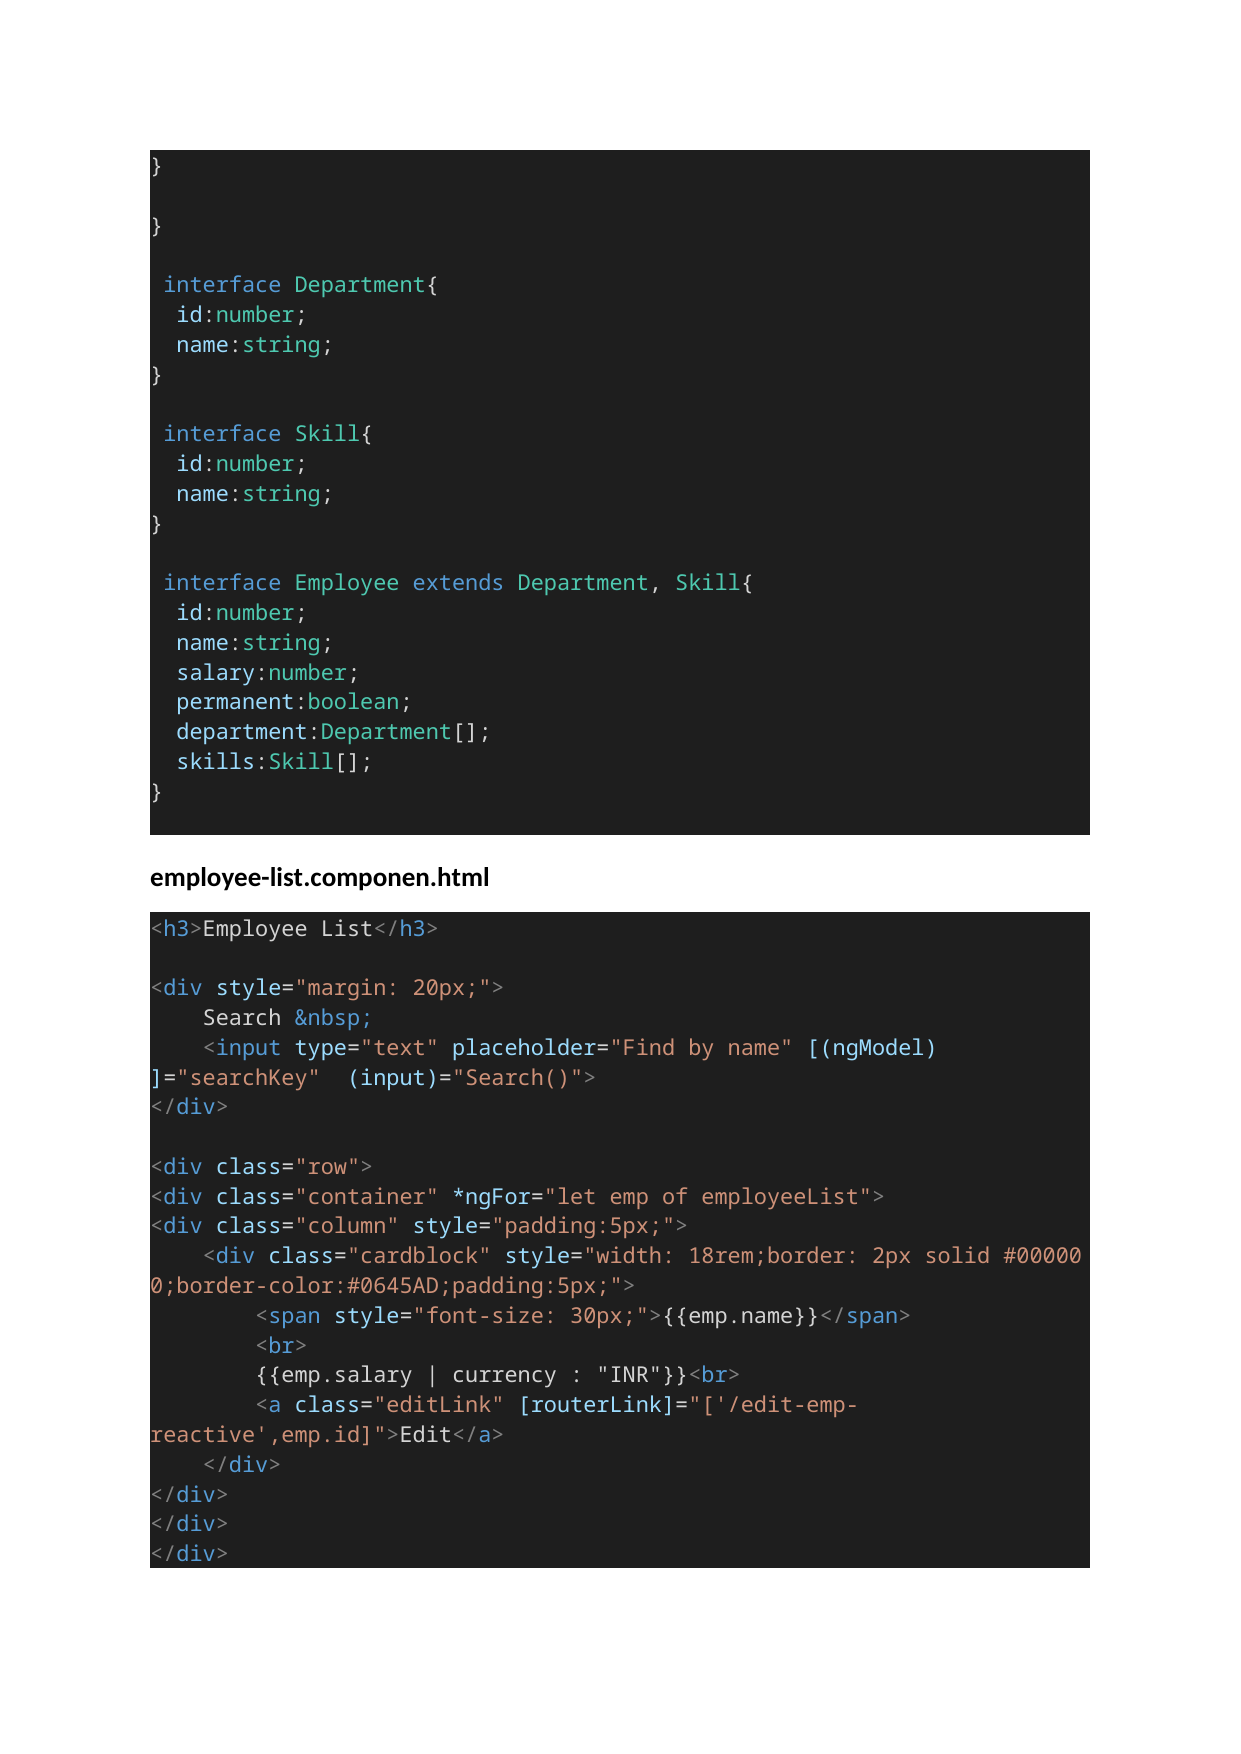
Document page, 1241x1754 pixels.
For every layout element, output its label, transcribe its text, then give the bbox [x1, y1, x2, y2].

text id:number; [150, 597, 1090, 627]
text <h3>Employee List</h3> [150, 912, 1090, 942]
text <input type="text" placeholder="Find by name" [(ngModel)]="searchKey" (input)="Search()"> [150, 1032, 1090, 1091]
text </div> [150, 1508, 1090, 1538]
text <div class="container" *ngFor="let emp of employeeList"> [150, 1181, 1090, 1210]
text id:number; [150, 299, 1090, 329]
text </div> [150, 1449, 1090, 1478]
text department:Department[]; [150, 716, 1090, 746]
text skills:Skill[]; [150, 746, 1090, 776]
text name:string; [150, 627, 1090, 656]
text } [150, 150, 1090, 180]
text <div class="column" style="padding:5px;"> [150, 1210, 1090, 1240]
text permanent:boolean; [150, 686, 1090, 716]
text </div> [150, 1091, 1090, 1121]
text <a class="editLink" [routerLink]="['/edit-emp-reactive',emp.id]">Edit</a> [150, 1389, 1090, 1449]
text employee-list.componen.html [150, 860, 1090, 893]
text <br> [150, 1329, 1090, 1359]
text interface Department{ [150, 269, 1090, 299]
text } [150, 507, 1090, 537]
text } [150, 209, 1090, 239]
text <div class="cardblock" style="width: 18rem;border: 2px solid #000000;border-color:#0645AD;padding:5px;"> [150, 1240, 1090, 1300]
text } [150, 776, 1090, 805]
text Search &nbsp; [150, 1002, 1090, 1032]
text <div class="row"> [150, 1151, 1090, 1181]
text id:number; [150, 448, 1090, 478]
text } [150, 358, 1090, 388]
text salary:number; [150, 656, 1090, 686]
text interface Skill{ [150, 418, 1090, 448]
text interface Employee extends Department, Skill{ [150, 567, 1090, 597]
text name:string; [150, 478, 1090, 507]
text <div style="margin: 20px;"> [150, 972, 1090, 1002]
text </div> [150, 1478, 1090, 1508]
text </div> [150, 1538, 1090, 1568]
text {{emp.salary | currency : "INR"}}<br> [150, 1359, 1090, 1389]
text name:string; [150, 329, 1090, 358]
text <span style="font-size: 30px;">{{emp.name}}</span> [150, 1300, 1090, 1329]
